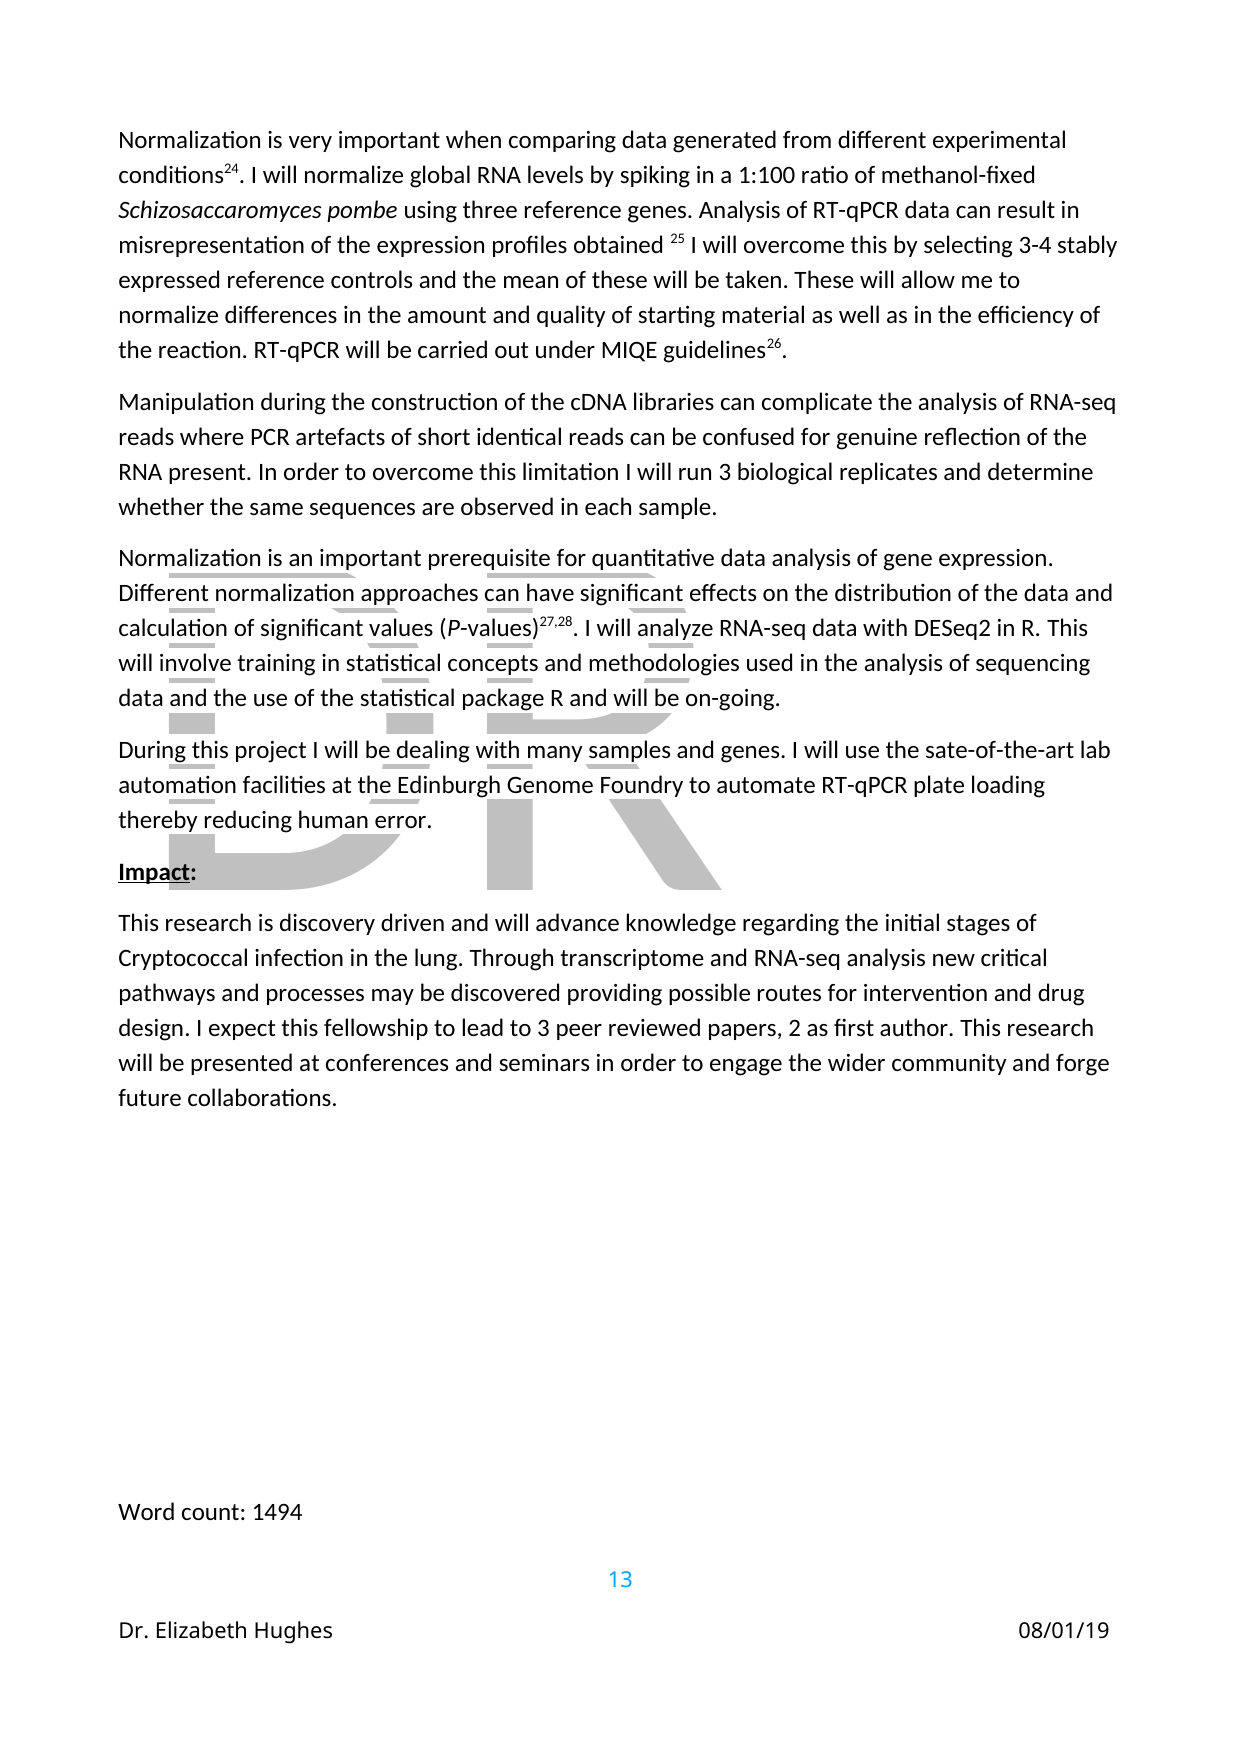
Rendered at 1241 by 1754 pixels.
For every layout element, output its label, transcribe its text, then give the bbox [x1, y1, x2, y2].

text Word count: 1494 [118, 1496, 1122, 1526]
text Manipulation during the construction of the cDNA libraries can complicate the analysis of RNA-seq reads where PCR artefacts of short identical reads can be confused for genuine reflection of the RNA present. In order to overcome this limitation I will run 3 biological replicates and determine whether the same sequences are observed in each sample. [118, 386, 1122, 521]
text During this project I will be dealing with many samples and genes. I will use the sate-of-the-art lab automation facilities at the Edinburgh Genome Foundry to automate RT-qPCR plate loading thereby reducing human error. [118, 734, 1122, 834]
text Normalization is very important when comparing data generated from different experimental conditions24. I will normalize global RNA levels by spiking in a 1:100 ratio of methanol-fixed Schizosaccaromyces pombe using three reference genes. Analysis of RT-qPCR data can result in misrepresentation of the expression profiles obtained 25 I will overcome this by selecting 3-4 stably expressed reference controls and the mean of these will be taken. These will allow me to normalize differences in the amount and quality of starting material as well as in the efficiency of the reaction. RT-qPCR will be carried out under MIQE guidelines26. [118, 124, 1122, 364]
text This research is discovery driven and will advance knowledge regarding the initial stages of Cryptococcal infection in the lung. Through transcriptome and RNA-seq analysis new critical pathways and processes may be discovered providing possible routes for intervention and drug design. I expect this fellowship to lead to 3 peer reviewed papers, 2 as first author. This research will be presented at conferences and seminars in order to engage the wider community and forge future collaborations. [118, 907, 1122, 1113]
text Normalization is an important prerequisite for quantitative data analysis of gene expression. Different normalization approaches can have significant effects on the distribution of the data and calculation of significant values (P-values)27,28. I will analyze RNA-seq data with DESeq2 in R. This will involve training in statistical concepts and methodologies used in the analysis of sequencing data and the use of the statistical package R and will be on-going. [118, 542, 1122, 713]
text Impact: [118, 856, 1122, 886]
